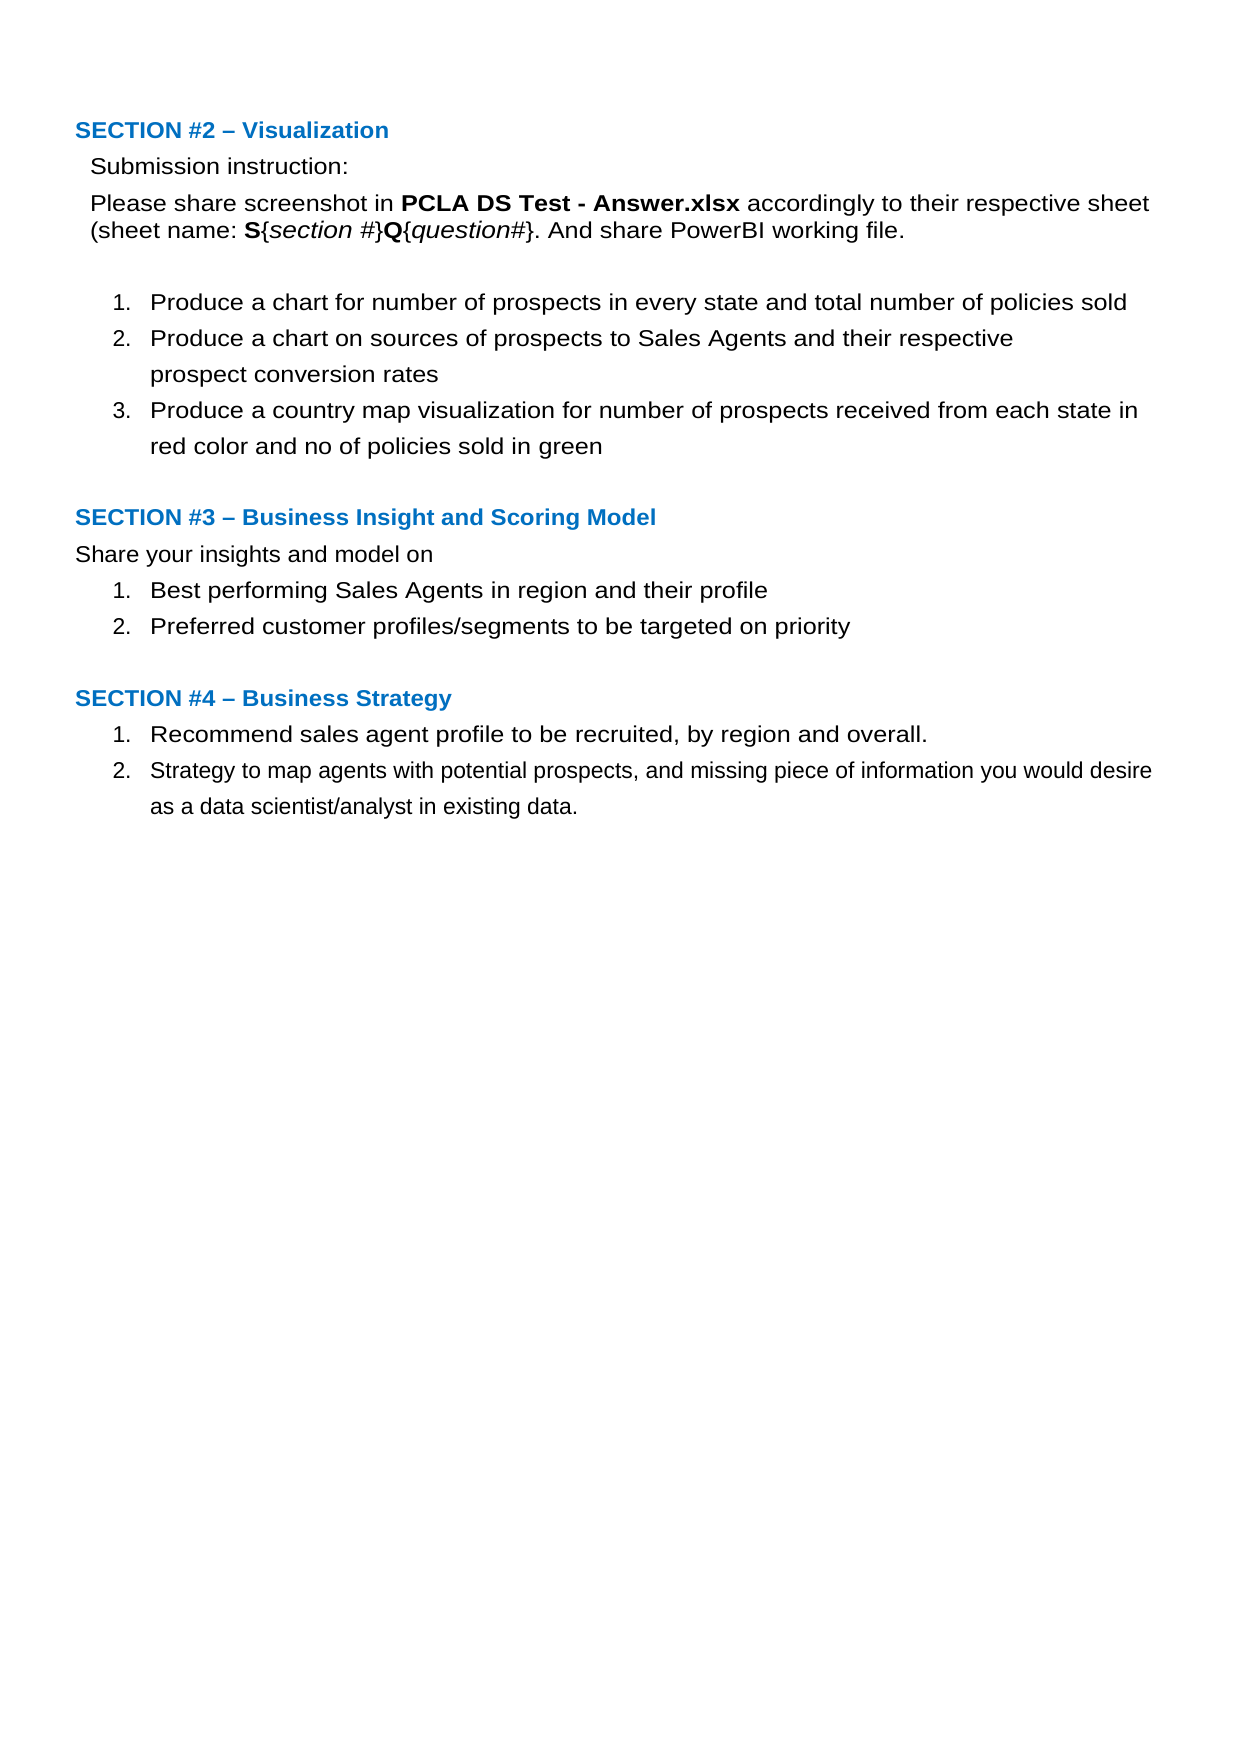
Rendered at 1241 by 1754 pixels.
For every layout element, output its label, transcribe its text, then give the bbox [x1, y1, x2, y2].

list Recommend sales agent profile to be recruited, by region and overall. [112, 721, 1180, 747]
list Strategy to map agents with potential prospects, and missing piece of information you would desire as a data scientist/analyst in existing data. [112, 757, 1161, 819]
list Produce a country map visualization for number of prospects received from each state in red color and no of policies sold in green [112, 397, 1157, 459]
list Best performing Sales Agents in region and their profile [112, 577, 1180, 603]
list Produce a chart on sources of prospects to Sales Agents and their respective prospect conversion rates [112, 325, 1094, 387]
subtitle Produce a chart for number of prospects in every state and total number of policies sold [112, 289, 1180, 315]
text SECTION #4 – Business Strategy [75, 685, 1180, 711]
text Submission instruction: [90, 153, 1180, 180]
text Please share screenshot in PCLA DS Test - Answer.xlsx accordingly to their respective sheet (sheet name: S{section #}Q{question#}. And share PowerBI working file. [90, 189, 1157, 243]
list Preferred customer profiles/segments to be targeted on priority [112, 613, 1180, 639]
text SECTION #3 – Business Insight and Scoring Model [75, 504, 1180, 531]
text SECTION #2 – Visualization [75, 117, 1180, 144]
text Share your insights and model on [75, 541, 1180, 567]
